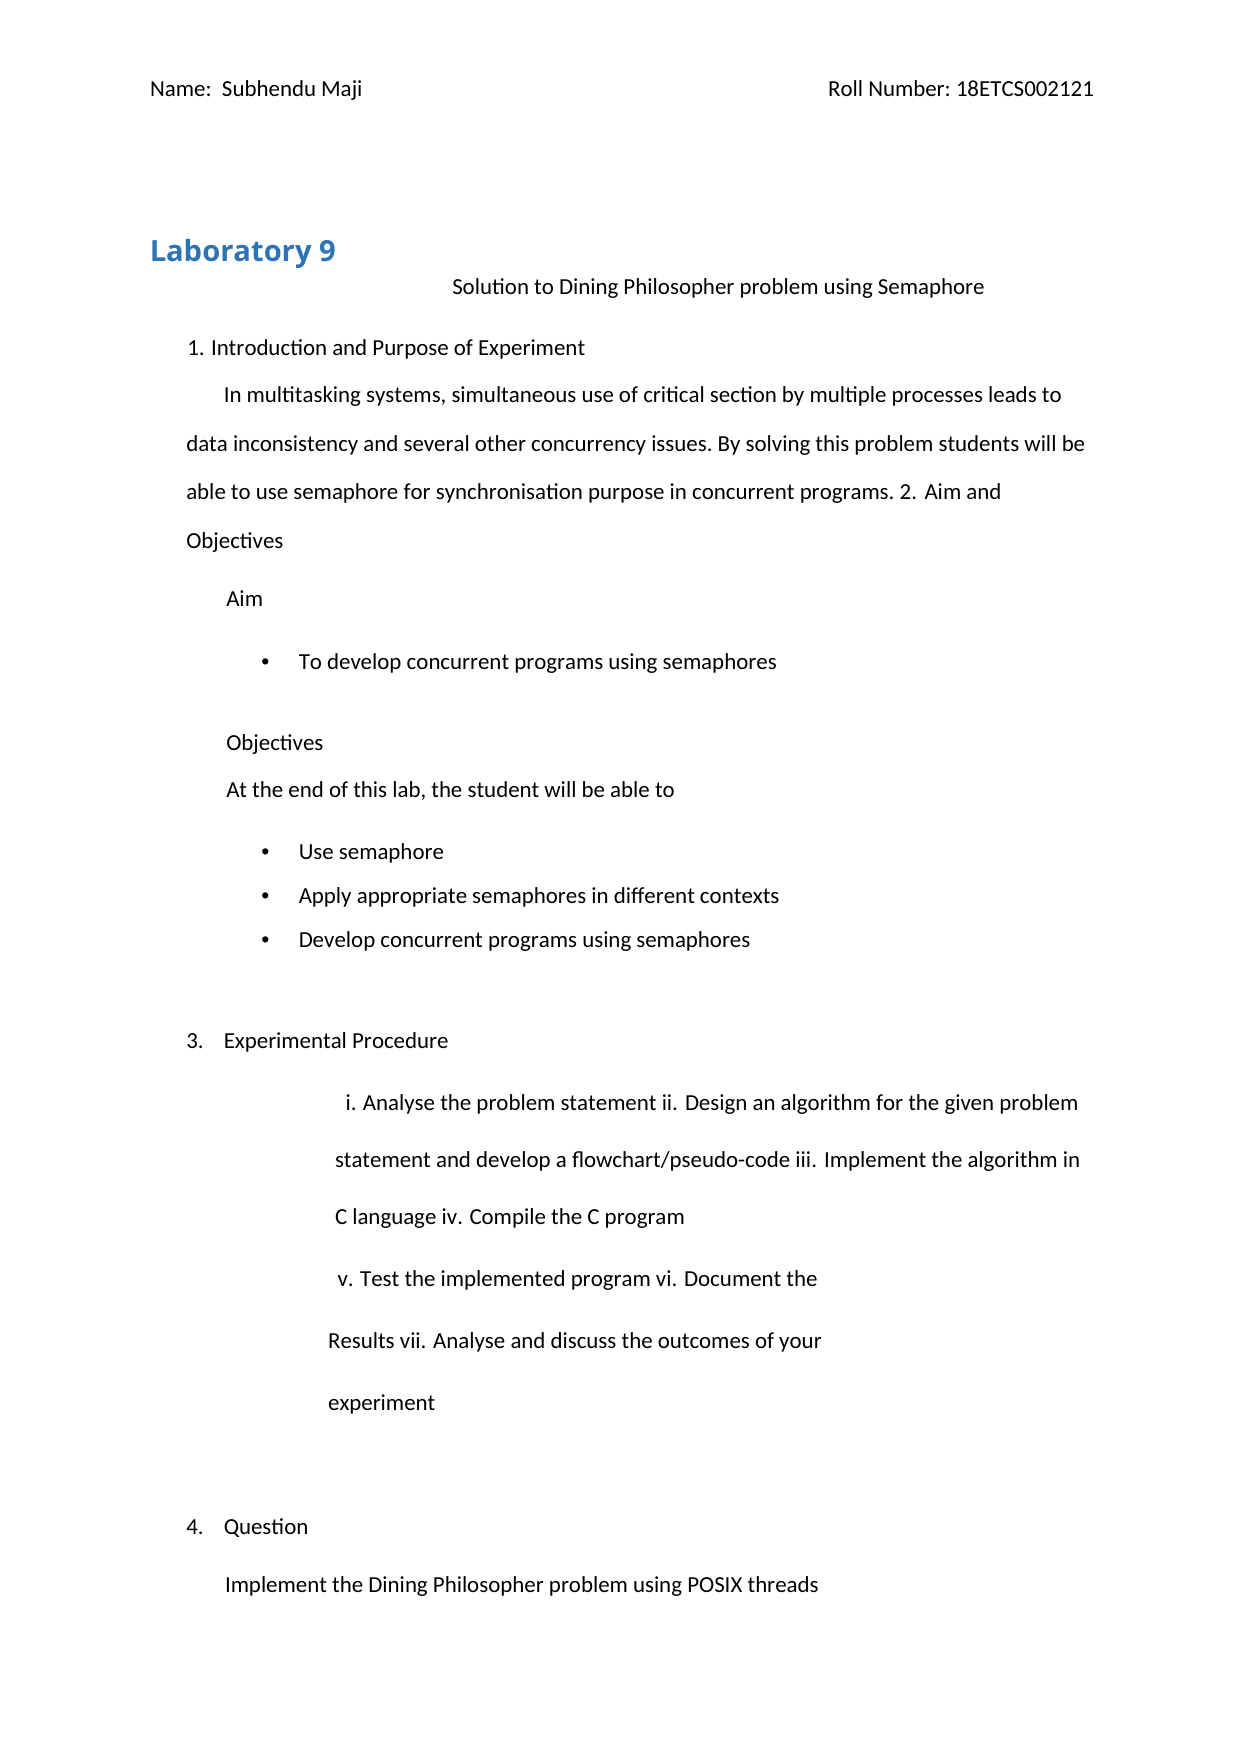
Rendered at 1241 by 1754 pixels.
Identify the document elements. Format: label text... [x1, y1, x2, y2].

list Question [186, 1512, 1090, 1540]
text 1. Introduction and Purpose of Experiment [187, 333, 1090, 362]
text Objectives [226, 728, 1090, 756]
list To develop concurrent programs using semaphores [261, 647, 1090, 675]
list Develop concurrent programs using semaphores [261, 925, 1090, 953]
text In multitasking systems, simultaneous use of critical section by multiple processes leads to data inconsistency and several other concurrency issues. By solving this problem students will be able to use semaphore for synchronisation purpose in concurrent programs. 2. Aim and Objectives [186, 380, 1090, 554]
text Implement the Dining Philosopher problem using POSIX threads [150, 1570, 819, 1598]
subtitle Laboratory 9 [149, 230, 1090, 270]
list Experimental Procedure [186, 1026, 1090, 1054]
list Apply appropriate semaphores in different contexts [261, 881, 1090, 909]
list Use semaphore [261, 837, 1090, 865]
text Aim [226, 584, 1090, 612]
text v. Test the implemented program vi. Document the Results vii. Analyse and discuss the outcomes of your experiment [328, 1264, 878, 1416]
text Solution to Dining Philosopher problem using Semaphore [452, 272, 1090, 300]
text At the end of this lab, the student will be able to [226, 775, 1090, 803]
text i. Analyse the problem statement ii. Design an algorithm for the given problem statement and develop a flowchart/pseudo-code iii. Implement the algorithm in C language iv. Compile the C program [335, 1088, 1090, 1230]
